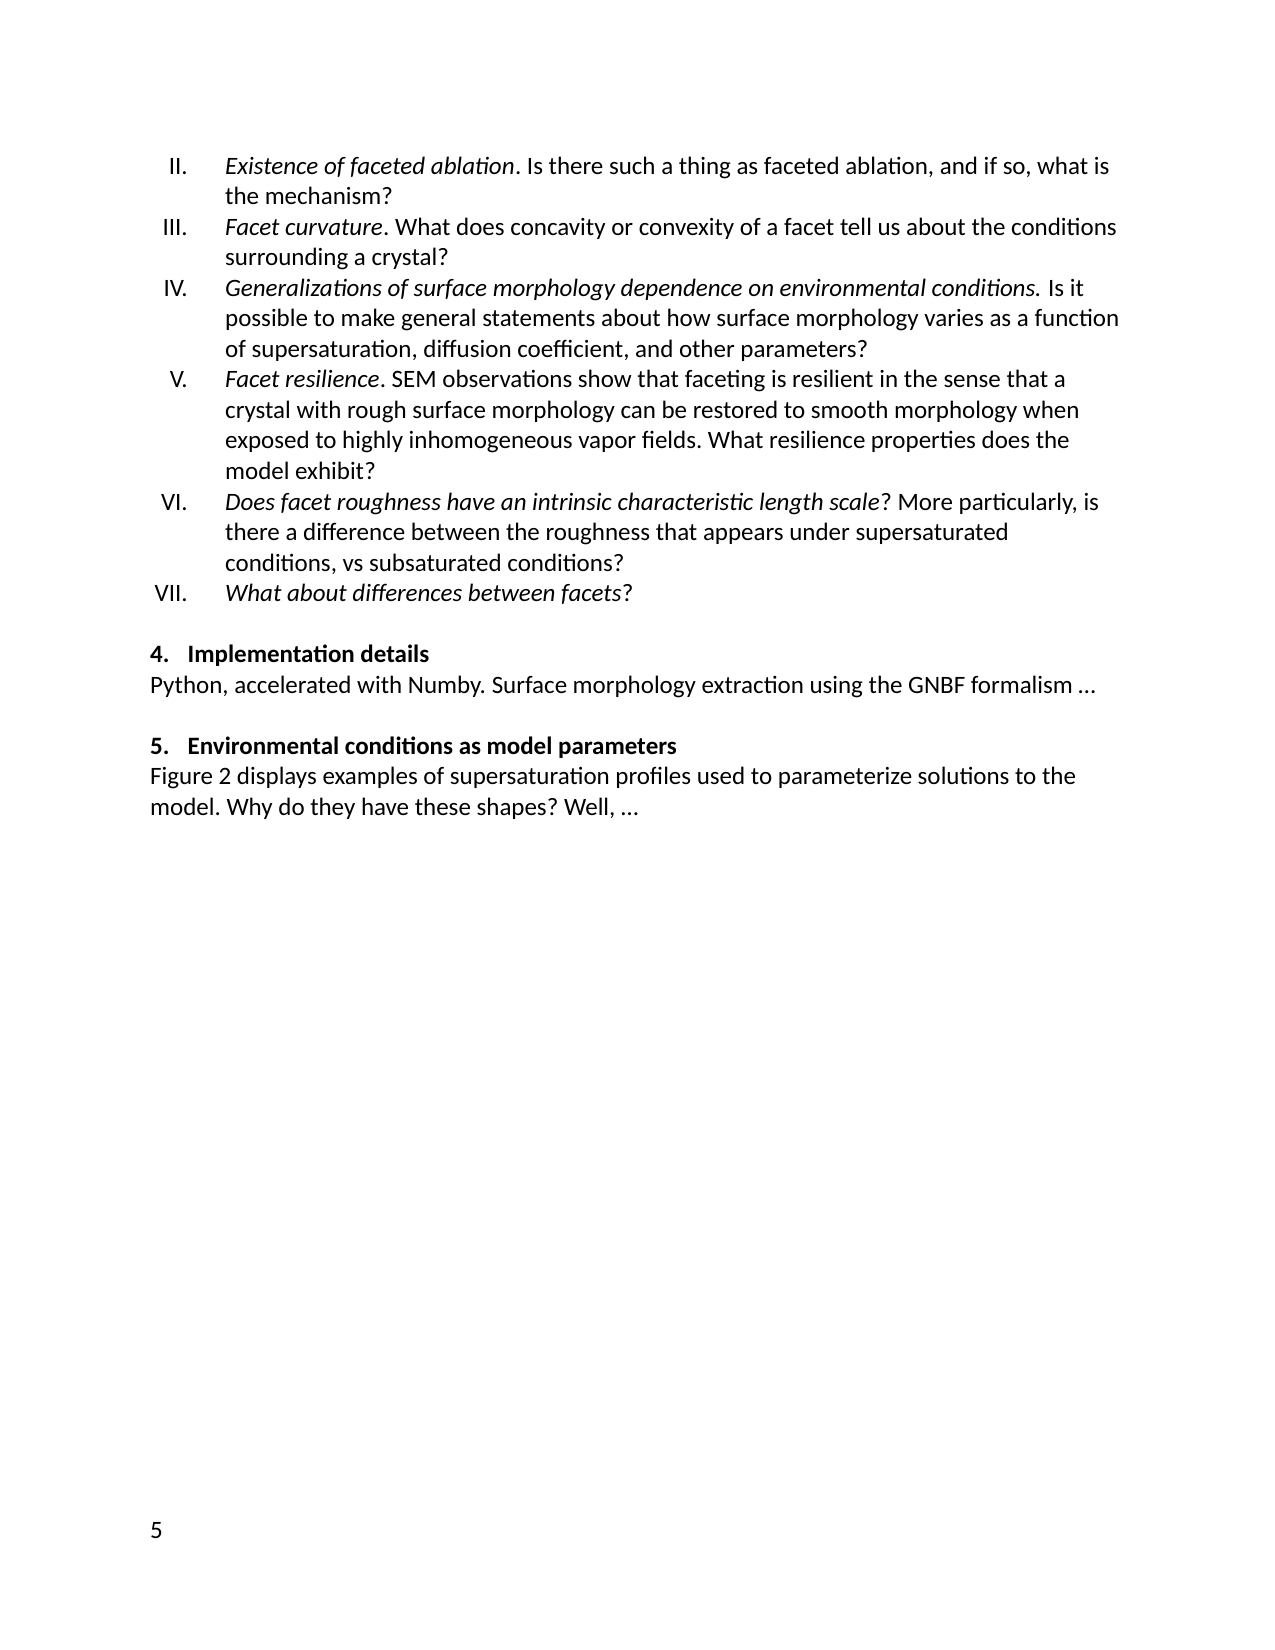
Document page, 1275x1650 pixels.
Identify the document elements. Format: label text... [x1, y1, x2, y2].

list Existence of faceted ablation. Is there such a thing as faceted ablation, and if so, what is the mechanism? [187, 150, 1125, 211]
list Environmental conditions as model parameters [150, 730, 1125, 760]
text Python, accelerated with Numby. Surface morphology extraction using the GNBF formalism … [150, 669, 1125, 699]
text Figure 2 displays examples of supersaturation profiles used to parameterize solutions to the model. Why do they have these shapes? Well, … [150, 760, 1125, 821]
list What about differences between facets? [187, 577, 1125, 608]
list Facet curvature. What does concavity or convexity of a facet tell us about the conditions surrounding a crystal? [187, 211, 1125, 272]
list Generalizations of surface morphology dependence on environmental conditions. Is it possible to make general statements about how surface morphology varies as a function of supersaturation, diffusion coefficient, and other parameters? [187, 272, 1125, 364]
list Facet resilience. SEM observations show that faceting is resilient in the sense that a crystal with rough surface morphology can be restored to smooth morphology when exposed to highly inhomogeneous vapor fields. What resilience properties does the model exhibit? [187, 364, 1125, 486]
list Implementation details [150, 638, 1125, 669]
list Does facet roughness have an intrinsic characteristic length scale? More particularly, is there a difference between the roughness that appears under supersaturated conditions, vs subsaturated conditions? [187, 486, 1125, 577]
